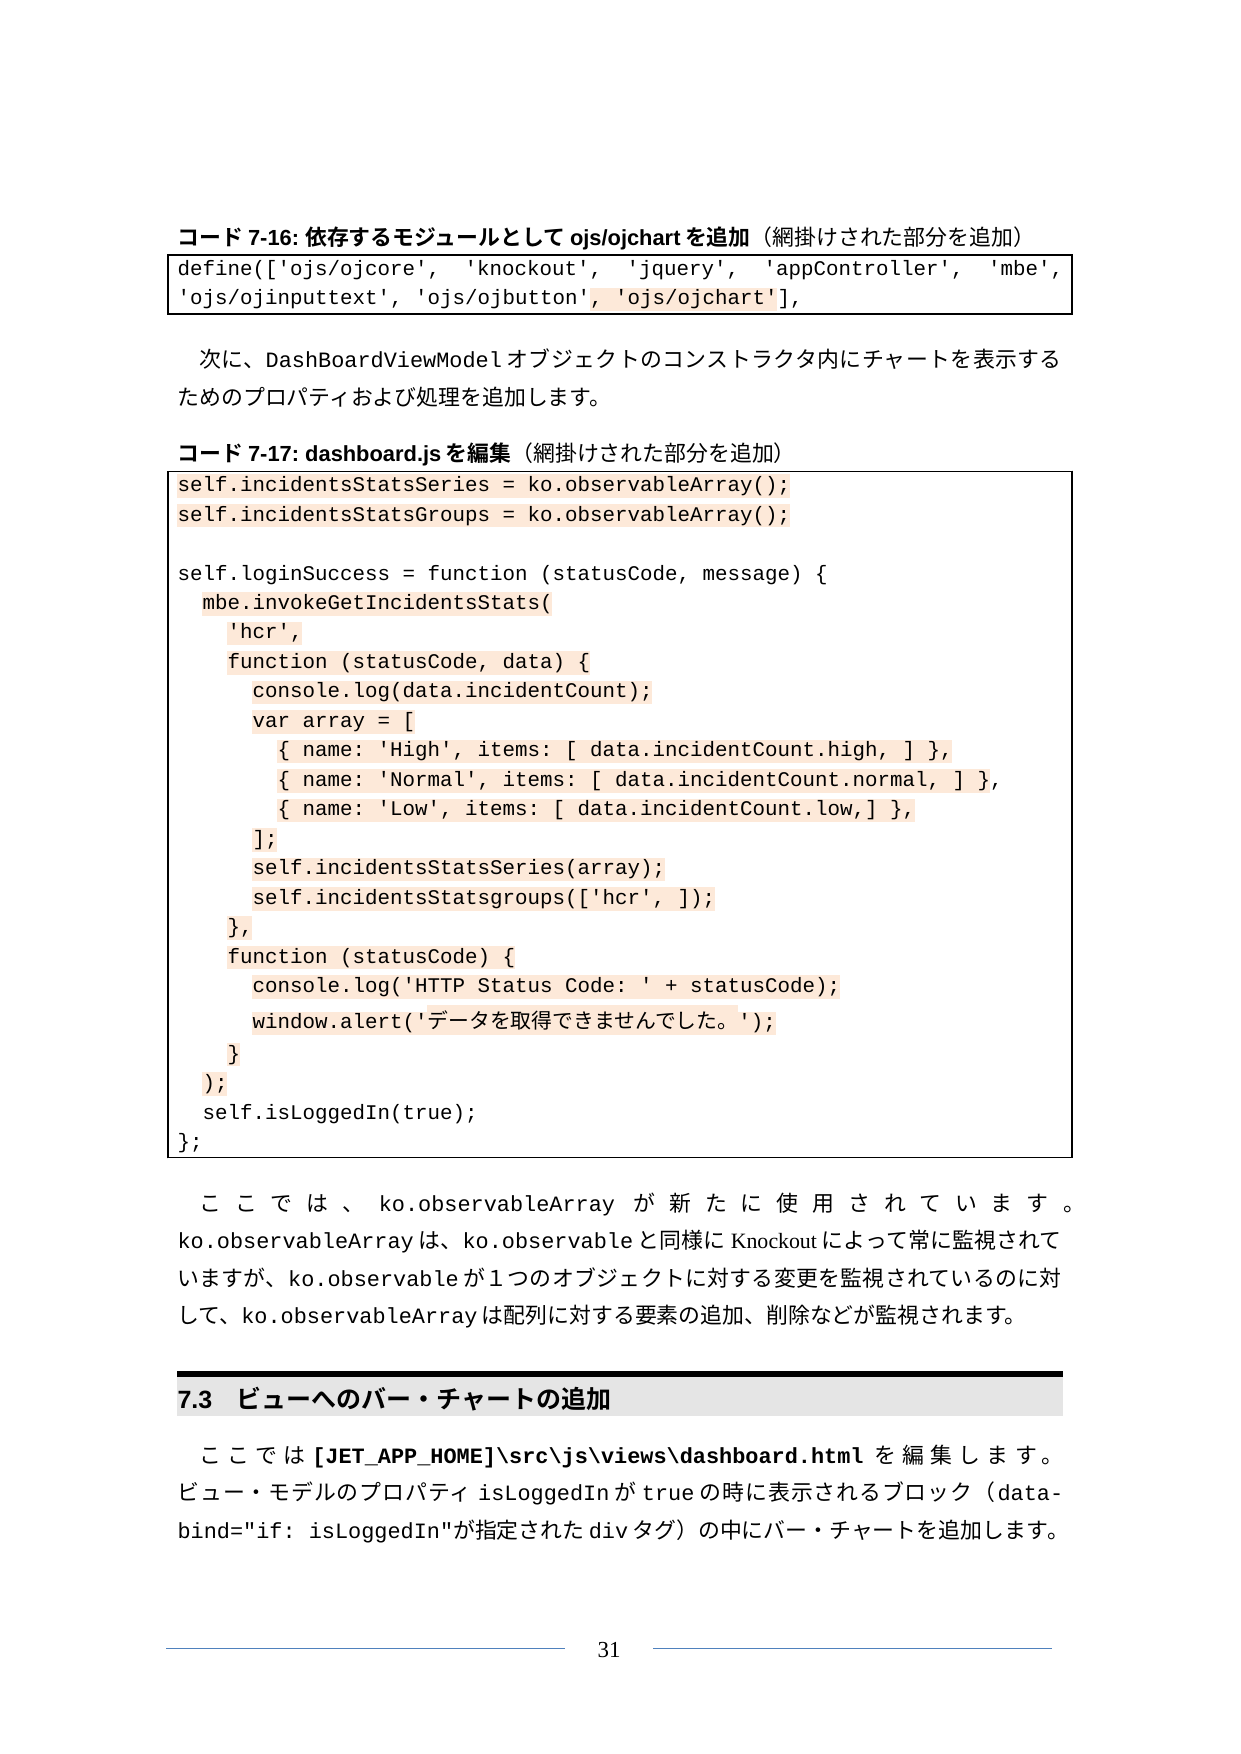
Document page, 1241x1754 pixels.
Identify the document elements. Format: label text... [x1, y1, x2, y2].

text function (statusCode, data) { [169, 647, 1071, 675]
text 'hcr', [169, 618, 1071, 645]
text console.log(data.incidentCount); [169, 677, 1071, 704]
text 次に、DashBoardViewModelオブジェクトのコンストラクタ内にチャートを表示するためのプロパティおよび処理を追加します。 [177, 339, 1063, 414]
text self.incidentsStatsgroups(['hcr', ]); [169, 883, 1071, 911]
text window.alert('データを取得できませんでした。'); [169, 1001, 1071, 1035]
text self.incidentsStatsSeries = ko.observableArray(); [169, 472, 1071, 498]
text ここでは[JET_APP_HOME]\src\js\views\dashboard.htmlを編集します。ビュー・モデルのプロパティisLoggedInがtrueの時に表示されるブロック（data-bind="if: isLoggedIn"が指定されたdivタグ）の中にバー・チャートを追加します。 [177, 1435, 1063, 1548]
text ]; [169, 824, 1071, 852]
text self.incidentsStatsSeries(array); [169, 854, 1071, 881]
text ここでは、ko.observableArrayが新たに使用されています。ko.observableArrayは、ko.observableと同様にKnockoutによって常に監視されていますが、ko.observableが１つのオブジェクトに対する変更を監視されているのに対して、ko.observableArrayは配列に対する要素の追加、削除などが監視されます。 [177, 1183, 1063, 1333]
text ); [169, 1069, 1071, 1096]
text self.isLoggedIn(true); [169, 1098, 1071, 1125]
text mbe.invokeGetIncidentsStats( [169, 588, 1071, 616]
text function (statusCode) { [169, 942, 1071, 969]
text define(['ojs/ojcore', 'knockout', 'jquery', 'appController', 'mbe', 'ojs/ojinputtext', 'ojs/ojbutton', 'ojs/ojchart'], [169, 256, 1071, 313]
text }, [169, 913, 1071, 940]
text }; [169, 1128, 1071, 1157]
text self.loginSuccess = function (statusCode, message) { [169, 559, 1071, 586]
text var array = [ [169, 706, 1071, 734]
text self.incidentsStatsGroups = ko.observableArray(); [169, 500, 1071, 527]
text { name: 'High', items: [ data.incidentCount.high, ] }, [169, 736, 1071, 763]
text } [169, 1039, 1071, 1066]
text { name: 'Normal', items: [ data.incidentCount.normal, ] }, [169, 765, 1071, 793]
text { name: 'Low', items: [ data.incidentCount.low,] }, [169, 795, 1071, 822]
subtitle ビューへのバー・チャートの追加 [177, 1377, 1063, 1416]
text console.log('HTTP Status Code: ' + statusCode); [169, 972, 1071, 999]
